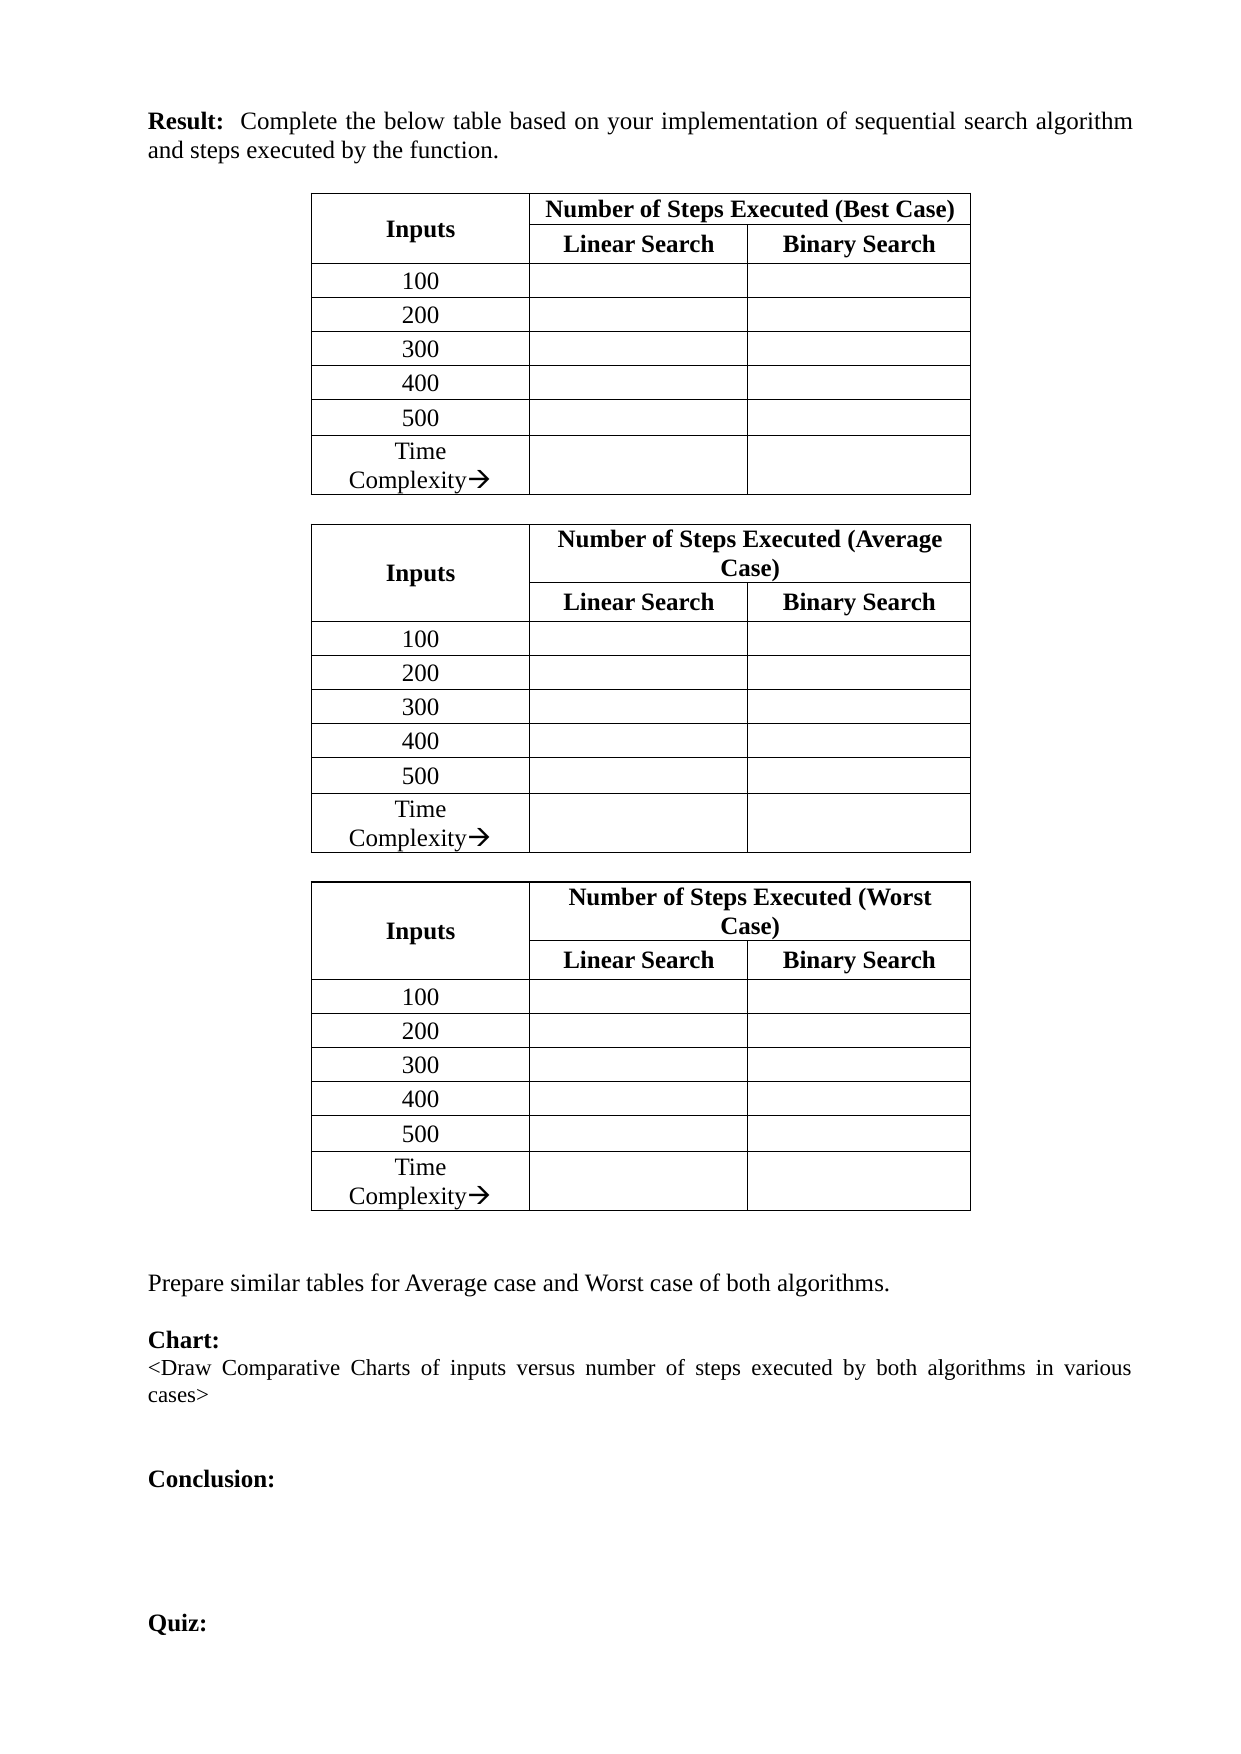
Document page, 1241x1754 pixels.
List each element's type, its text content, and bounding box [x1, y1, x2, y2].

table_cell 100 [312, 264, 529, 297]
table_cell 200 [312, 298, 529, 331]
text Prepare similar tables for Average case and Worst case of both algorithms. [148, 1268, 1134, 1297]
table_cell Time Complexity [312, 1152, 529, 1209]
table_cell [748, 298, 970, 331]
table_cell 500 [312, 758, 529, 793]
table_cell [748, 1082, 970, 1115]
table_cell Time Complexity [312, 436, 529, 494]
table_cell 100 [312, 622, 529, 655]
table_cell [748, 332, 970, 365]
table_header Inputs [312, 525, 529, 621]
table_cell 500 [312, 400, 529, 435]
table_cell [748, 436, 970, 494]
table_cell [530, 1116, 747, 1151]
table_cell Time Complexity [312, 794, 529, 852]
table_cell [748, 264, 970, 297]
text Conclusion: [148, 1464, 1134, 1493]
table_cell Linear Search [530, 225, 747, 263]
table_cell [530, 1014, 747, 1047]
table_cell [748, 1014, 970, 1047]
table_cell Binary Search [748, 583, 970, 621]
text Quiz: [148, 1608, 1134, 1637]
table_cell [748, 758, 970, 793]
table_cell [530, 332, 747, 365]
table_cell 500 [312, 1116, 529, 1151]
table_cell [530, 724, 747, 757]
table_header Number of Steps Executed (Best Case) [530, 194, 970, 224]
table_cell [748, 724, 970, 757]
table_header Number of Steps Executed (Average Case) [530, 525, 970, 582]
table_cell [748, 980, 970, 1013]
table_cell [530, 656, 747, 689]
table_cell [530, 622, 747, 655]
table_cell 300 [312, 690, 529, 723]
table_cell 100 [312, 980, 529, 1013]
table_cell [748, 400, 970, 435]
table_cell [530, 1048, 747, 1081]
table_cell [748, 1116, 970, 1151]
table_cell Binary Search [748, 225, 970, 263]
table_cell [530, 980, 747, 1013]
table_cell [530, 690, 747, 723]
table_cell [530, 264, 747, 297]
table_cell Linear Search [530, 583, 747, 621]
table_cell [748, 690, 970, 723]
table_cell [748, 1152, 970, 1209]
table_cell Binary Search [748, 941, 970, 979]
text <Draw Comparative Charts of inputs versus number of steps executed by both algorithms in various cases> [148, 1354, 1134, 1407]
table_cell 400 [312, 366, 529, 399]
table_cell [530, 1082, 747, 1115]
table_cell [748, 622, 970, 655]
table_cell [748, 1048, 970, 1081]
table_cell [530, 436, 747, 494]
table_cell [748, 794, 970, 852]
table_header Number of Steps Executed (Worst Case) [530, 883, 970, 940]
table_cell [530, 400, 747, 435]
table_cell 300 [312, 332, 529, 365]
table_cell [530, 366, 747, 399]
table_cell 200 [312, 1014, 529, 1047]
table_cell [748, 366, 970, 399]
table_cell 200 [312, 656, 529, 689]
table_header Inputs [312, 194, 529, 263]
table_cell [530, 794, 747, 852]
table_header Inputs [312, 883, 529, 979]
table_cell [530, 758, 747, 793]
table_cell 400 [312, 724, 529, 757]
text Result: Complete the below table based on your implementation of sequential search algorithm and steps executed by the function. [148, 106, 1134, 164]
text Chart: [148, 1326, 1134, 1354]
table_cell [530, 1152, 747, 1209]
table_cell Linear Search [530, 941, 747, 979]
table_cell [530, 298, 747, 331]
table_cell 400 [312, 1082, 529, 1115]
table_cell 300 [312, 1048, 529, 1081]
table_cell [748, 656, 970, 689]
